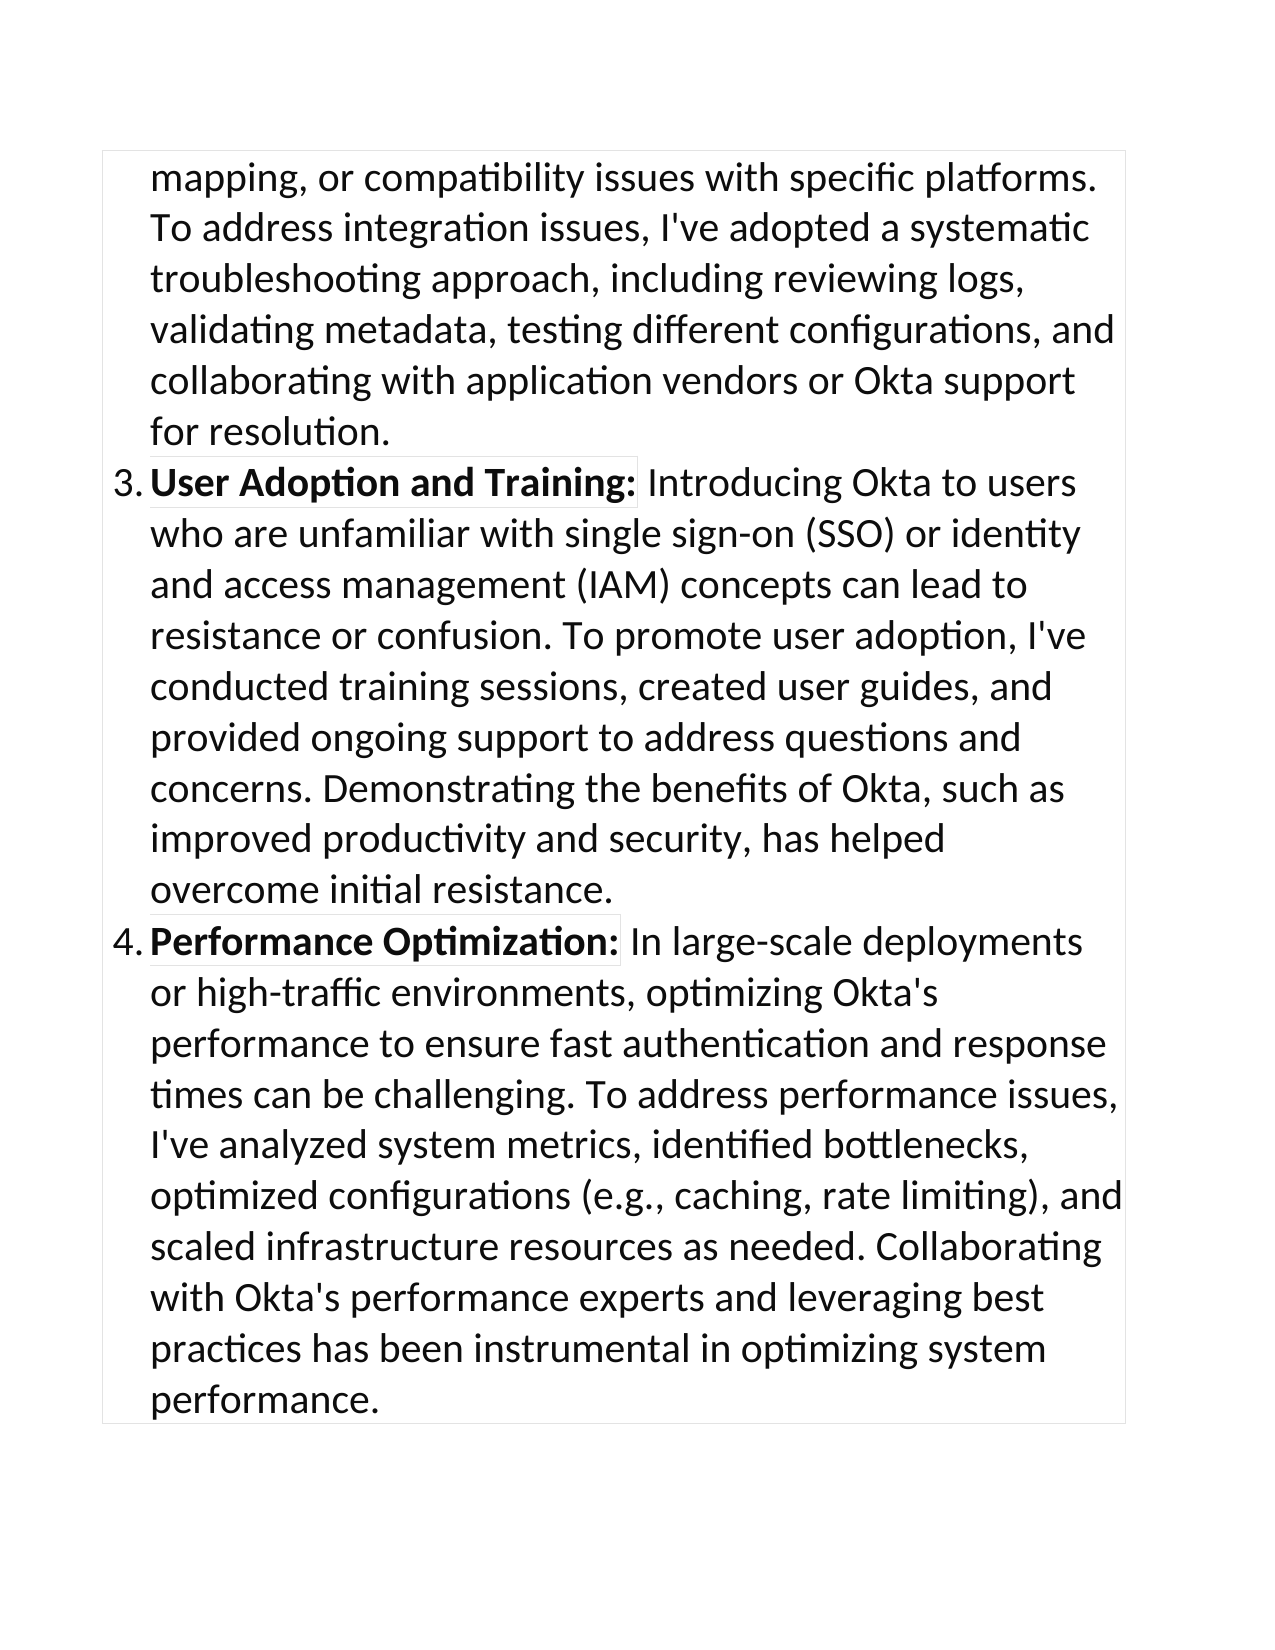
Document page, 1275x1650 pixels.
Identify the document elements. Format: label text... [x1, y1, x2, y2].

list Performance Optimization: In large-scale deployments or high-traffic environments, optimizing Okta's performance to ensure fast authentication and response times can be challenging. To address performance issues, I've analyzed system metrics, identified bottlenecks, optimized configurations (e.g., caching, rate limiting), and scaled infrastructure resources as needed. Collaborating with Okta's performance experts and leveraging best practices has been instrumental in optimizing system performance. [103, 913, 1125, 1423]
list User Adoption and Training: Introducing Okta to users who are unfamiliar with single sign-on (SSO) or identity and access management (IAM) concepts can lead to resistance or confusion. To promote user adoption, I've conducted training sessions, created user guides, and provided ongoing support to address questions and concerns. Demonstrating the benefits of Okta, such as improved productivity and security, has helped overcome initial resistance. [103, 455, 1125, 913]
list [103, 151, 1125, 455]
